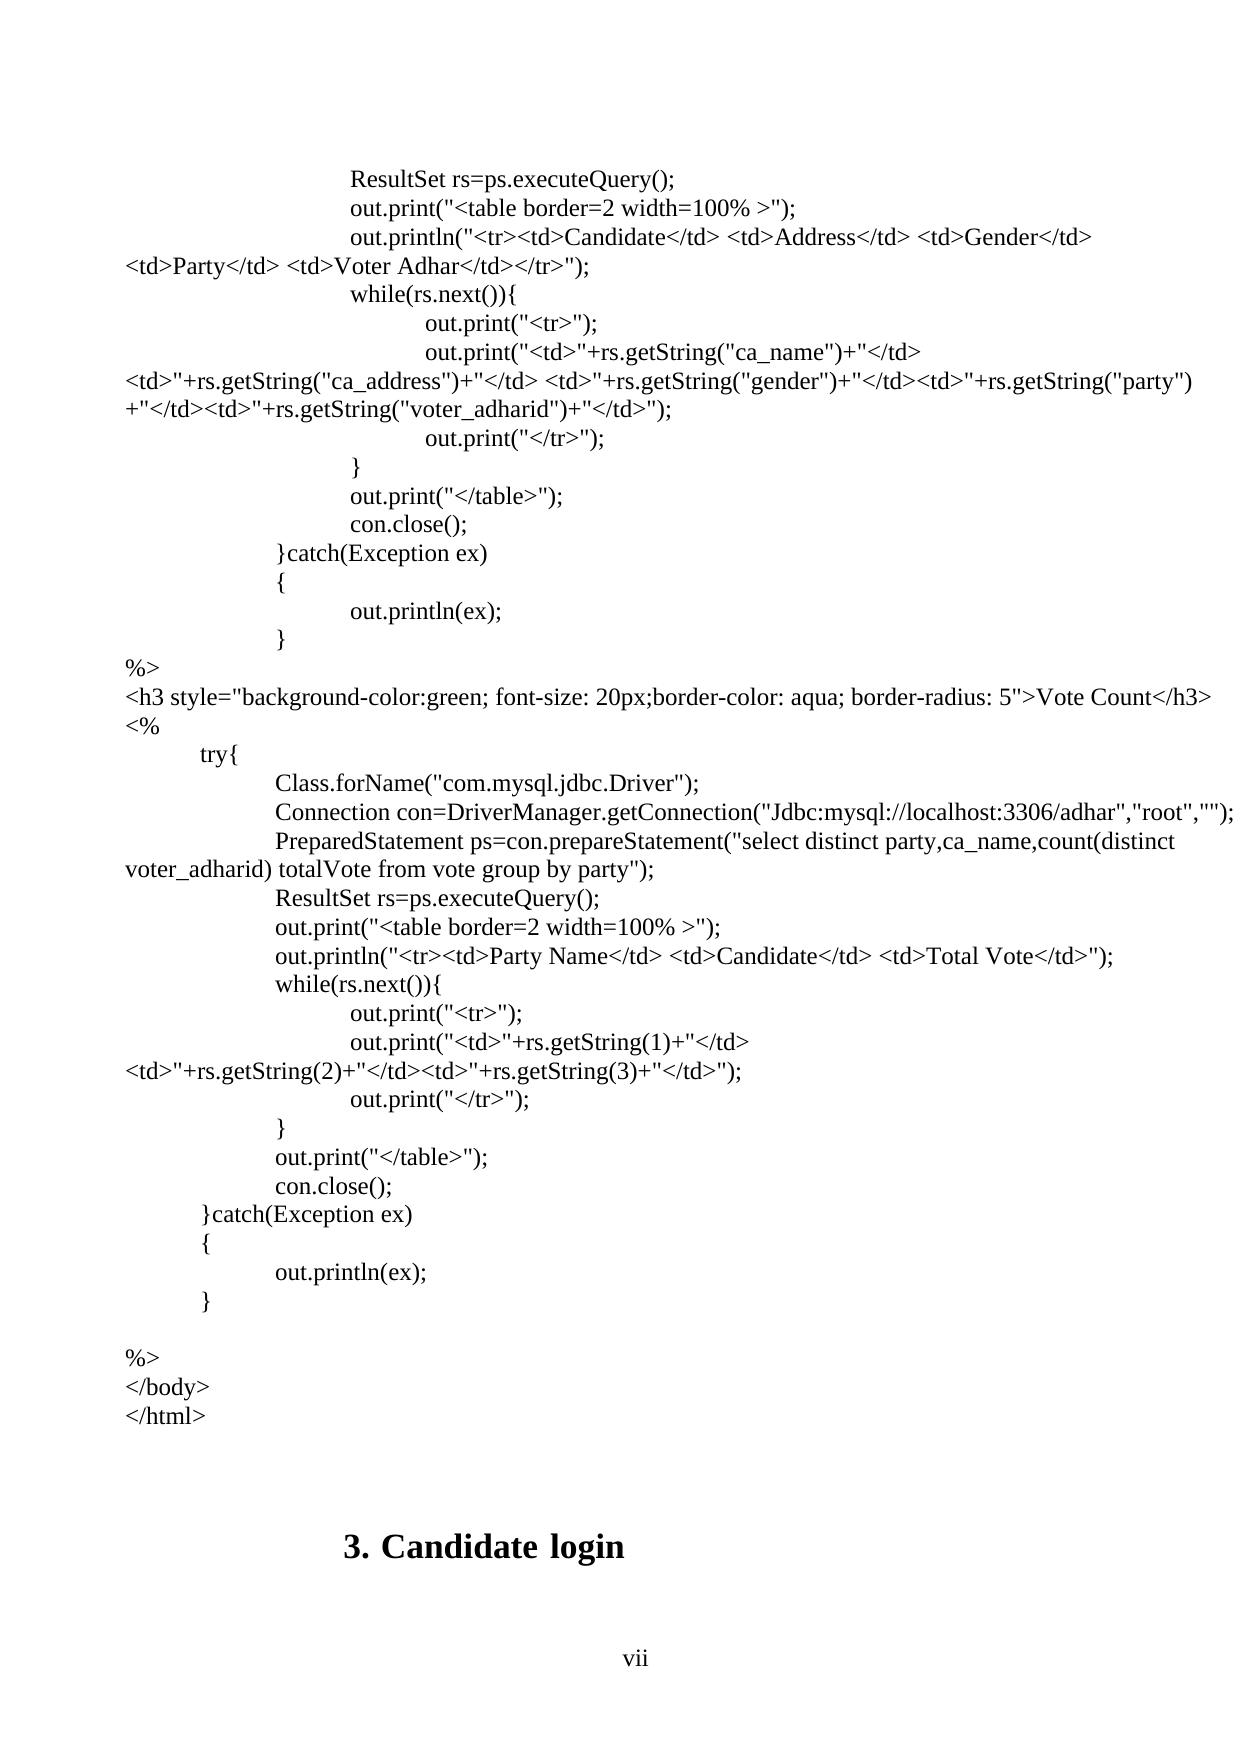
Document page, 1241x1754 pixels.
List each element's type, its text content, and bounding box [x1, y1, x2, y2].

text }catch(Exception ex) [125, 1199, 1240, 1228]
text </html> [125, 1401, 1240, 1429]
text { [125, 567, 1240, 596]
text try{ [125, 739, 1240, 768]
text out.print("</tr>"); [125, 1084, 1240, 1113]
text %> [125, 1343, 1240, 1372]
text out.print("</tr>"); [125, 423, 1240, 452]
text out.print("<tr>"); [125, 998, 1240, 1027]
text out.print("<td>"+rs.getString(1)+"</td> <td>"+rs.getString(2)+"</td><td>"+rs.getString(3)+"</td>"); [125, 1027, 1240, 1084]
text con.close(); [125, 509, 1240, 538]
text out.println(ex); [125, 1257, 1240, 1286]
subtitle Candidate login [343, 1525, 1240, 1566]
text ResultSet rs=ps.executeQuery(); [125, 883, 1240, 912]
text out.print("<tr>"); [125, 308, 1240, 337]
text Class.forName("com.mysql.jdbc.Driver"); [125, 768, 1240, 797]
text Connection con=DriverManager.getConnection("Jdbc:mysql://localhost:3306/adhar","root",""); [125, 797, 1240, 826]
text <% [125, 711, 1240, 739]
text { [125, 1228, 1240, 1257]
text out.print("<table border=2 width=100% >"); [125, 912, 1240, 941]
text } [125, 452, 1240, 481]
text PreparedStatement ps=con.prepareStatement("select distinct party,ca_name,count(distinct voter_adharid) totalVote from vote group by party"); [125, 826, 1240, 883]
text }catch(Exception ex) [125, 538, 1240, 567]
text } [125, 624, 1240, 653]
text while(rs.next()){ [125, 969, 1240, 998]
text con.close(); [125, 1171, 1240, 1199]
text out.print("<table border=2 width=100% >"); [125, 193, 1240, 222]
text } [125, 1113, 1240, 1142]
text </body> [125, 1372, 1240, 1401]
text %> [125, 653, 1240, 682]
text out.println("<tr><td>Party Name</td> <td>Candidate</td> <td>Total Vote</td>"); [125, 941, 1240, 969]
text ResultSet rs=ps.executeQuery(); [125, 164, 1240, 193]
text } [125, 1286, 1240, 1314]
text out.print("<td>"+rs.getString("ca_name")+"</td> <td>"+rs.getString("ca_address")+"</td> <td>"+rs.getString("gender")+"</td><td>"+rs.getString("party")+"</td><td>"+rs.getString("voter_adharid")+"</td>"); [125, 337, 1240, 423]
text out.println("<tr><td>Candidate</td> <td>Address</td> <td>Gender</td> <td>Party</td> <td>Voter Adhar</td></tr>"); [125, 222, 1240, 279]
text <h3 style="background-color:green; font-size: 20px;border-color: aqua; border-radius: 5">Vote Count</h3> [125, 682, 1240, 711]
text out.print("</table>"); [125, 1142, 1240, 1171]
text out.print("</table>"); [125, 481, 1240, 509]
text out.println(ex); [125, 596, 1240, 624]
text while(rs.next()){ [125, 279, 1240, 308]
